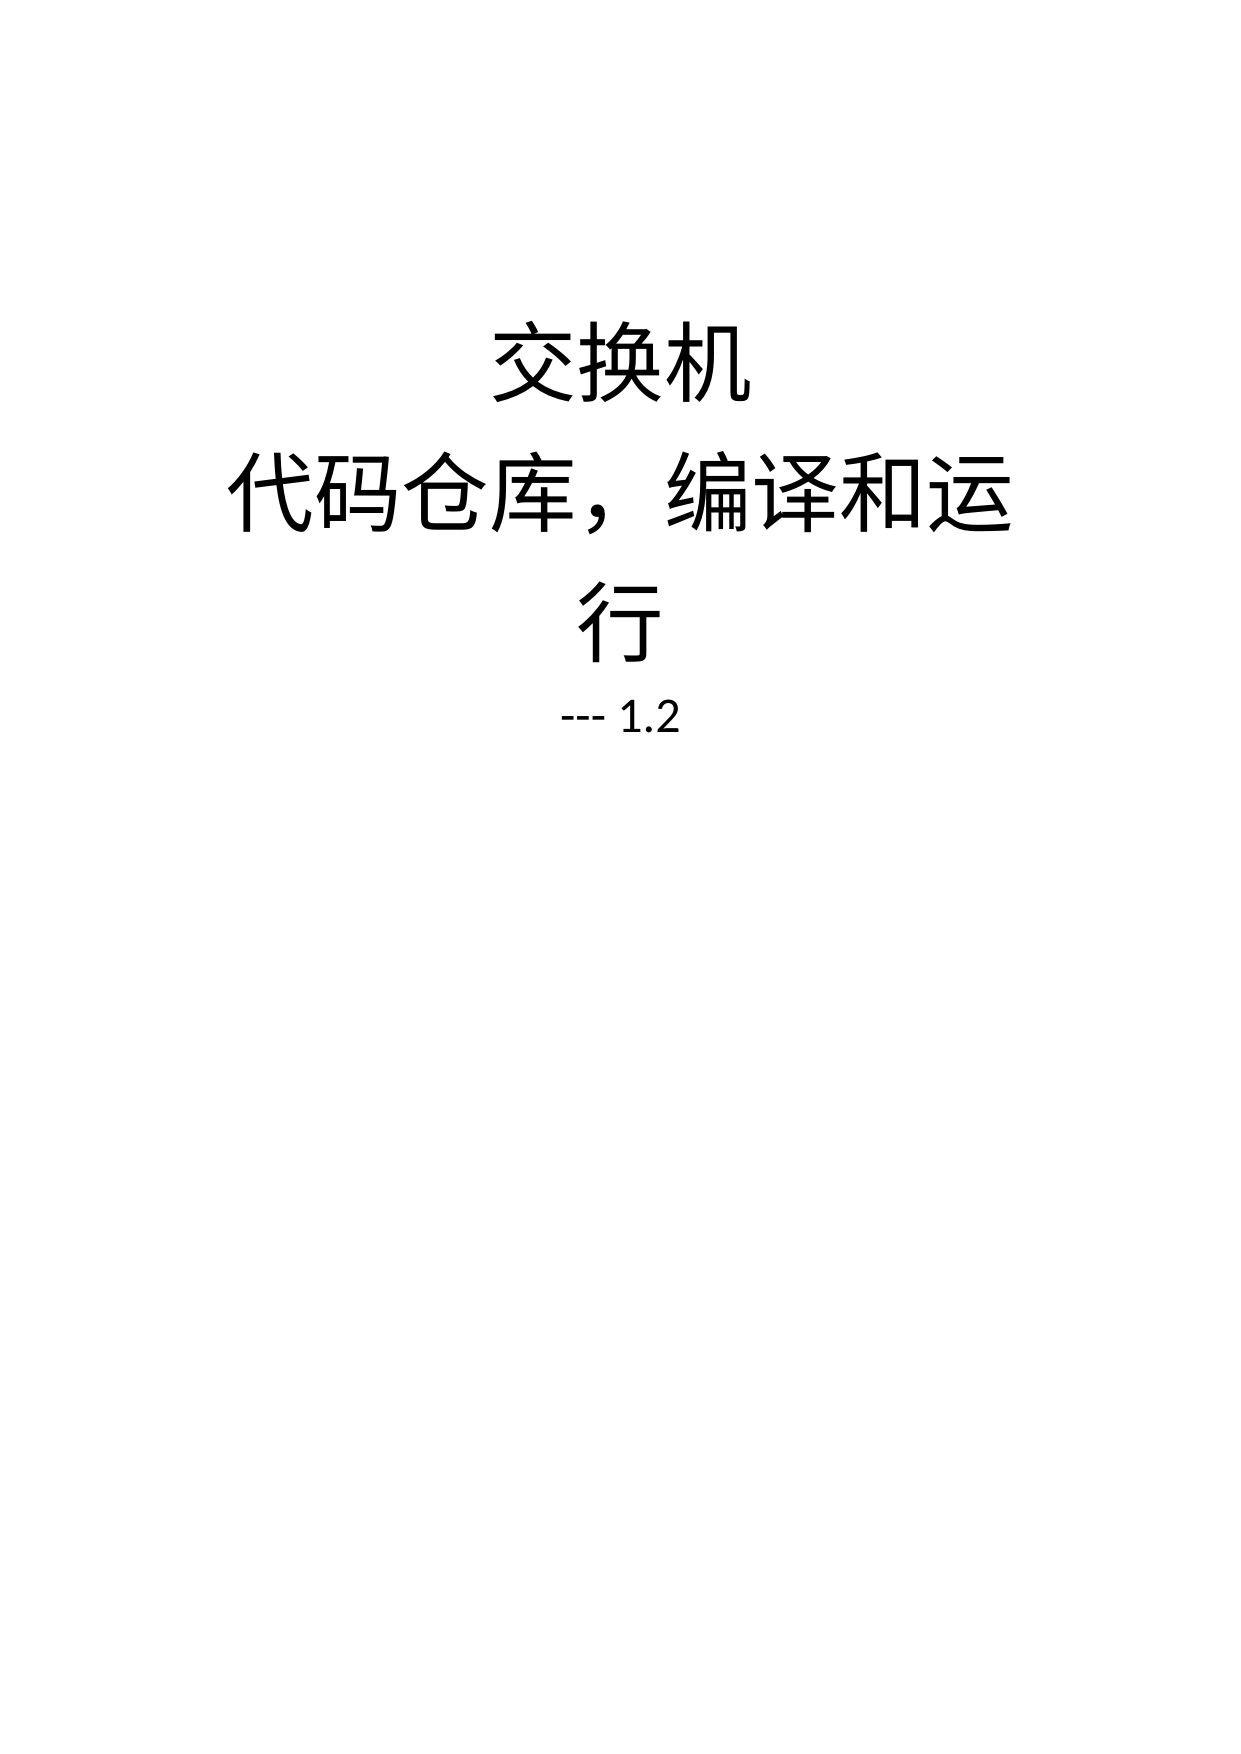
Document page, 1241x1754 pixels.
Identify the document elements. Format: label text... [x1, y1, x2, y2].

text --- 1.2 [187, 682, 1053, 747]
text 代码仓库，编译和运行 [187, 422, 1053, 682]
text 交换机 [187, 292, 1053, 422]
